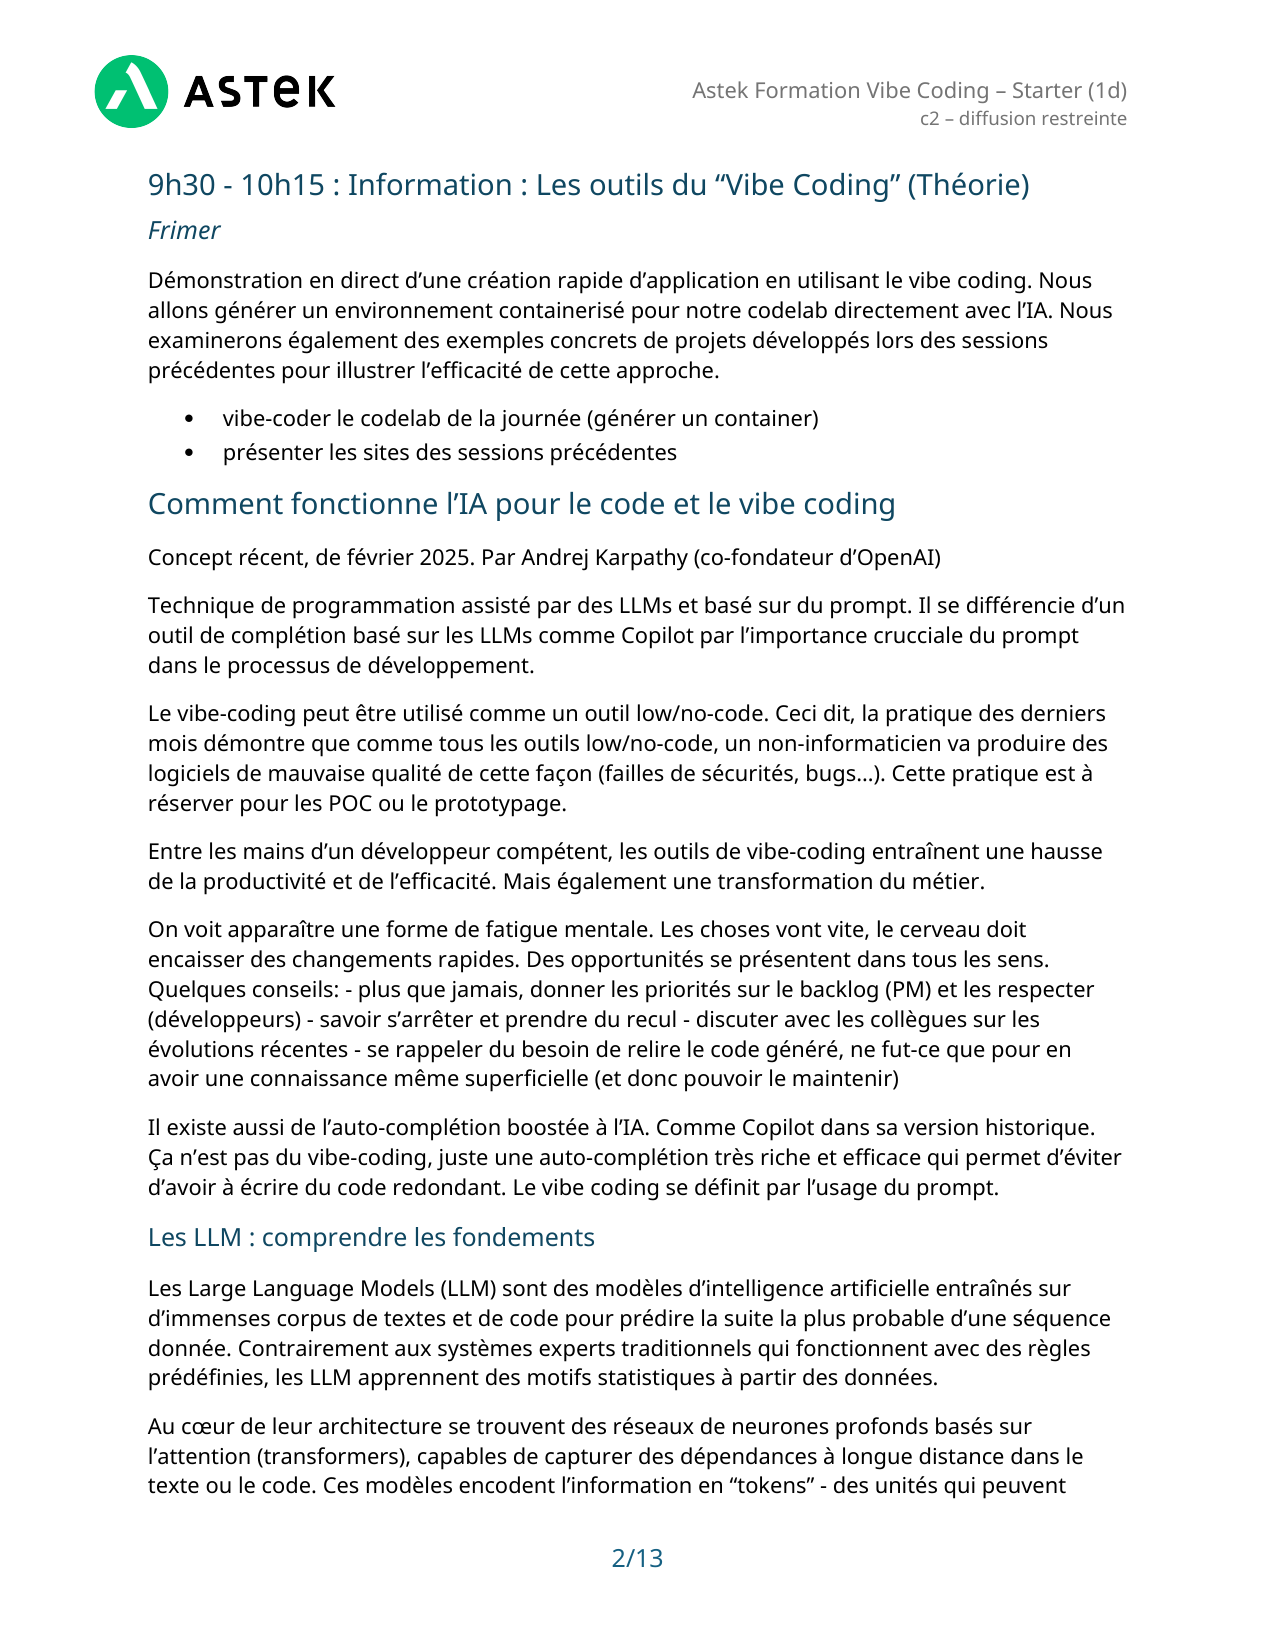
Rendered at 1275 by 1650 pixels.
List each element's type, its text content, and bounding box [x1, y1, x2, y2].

subtitle Les LLM : comprendre les fondements [148, 1220, 1127, 1254]
text Les Large Language Models (LLM) sont des modèles d’intelligence artificielle entraînés sur d’immenses corpus de textes et de code pour prédire la suite la plus probable d’une séquence donnée. Contrairement aux systèmes experts traditionnels qui fonctionnent avec des règles prédéfinies, les LLM apprennent des motifs statistiques à partir des données. [148, 1273, 1127, 1392]
text Concept récent, de février 2025. Par Andrej Karpathy (co-fondateur d’OpenAI) [148, 542, 1127, 571]
list présenter les sites des sessions précédentes [185, 437, 1127, 466]
text Démonstration en direct d’une création rapide d’application en utilisant le vibe coding. Nous allons générer un environnement containerisé pour notre codelab directement avec l’IA. Nous examinerons également des exemples concrets de projets développés lors des sessions précédentes pour illustrer l’efficacité de cette approche. [148, 265, 1127, 384]
list vibe-coder le codelab de la journée (générer un container) [185, 403, 1127, 433]
text On voit apparaître une forme de fatigue mentale. Les choses vont vite, le cerveau doit encaisser des changements rapides. Des opportunités se présentent dans tous les sens. Quelques conseils: - plus que jamais, donner les priorités sur le backlog (PM) et les respecter (développeurs) - savoir s’arrêter et prendre du recul - discuter avec les collègues sur les évolutions récentes - se rappeler du besoin de relire le code généré, ne fut-ce que pour en avoir une connaissance même superficielle (et donc pouvoir le maintenir) [148, 914, 1127, 1093]
text Le vibe-coding peut être utilisé comme un outil low/no-code. Ceci dit, la pratique des derniers mois démontre que comme tous les outils low/no-code, un non-informaticien va produire des logiciels de mauvaise qualité de cette façon (failles de sécurités, bugs…). Cette pratique est à réserver pour les POC ou le prototypage. [148, 698, 1127, 817]
subtitle 9h30 - 10h15 : Information : Les outils du “Vibe Coding” (Théorie) [148, 164, 1127, 204]
picture [87, 48, 340, 133]
subtitle Comment fonctionne l’IA pour le code et le vibe coding [148, 483, 1127, 523]
text Il existe aussi de l’auto-complétion boostée à l’IA. Comme Copilot dans sa version historique. Ça n’est pas du vibe-coding, juste une auto-complétion très riche et efficace qui permet d’éviter d’avoir à écrire du code redondant. Le vibe coding se définit par l’usage du prompt. [148, 1112, 1127, 1201]
subtitle Frimer [148, 212, 1127, 246]
text Entre les mains d’un développeur compétent, les outils de vibe-coding entraînent une hausse de la productivité et de l’efficacité. Mais également une transformation du métier. [148, 836, 1127, 896]
text Technique de programmation assisté par des LLMs et basé sur du prompt. Il se différencie d’un outil de complétion basé sur les LLMs comme Copilot par l’importance crucciale du prompt dans le processus de développement. [148, 590, 1127, 679]
